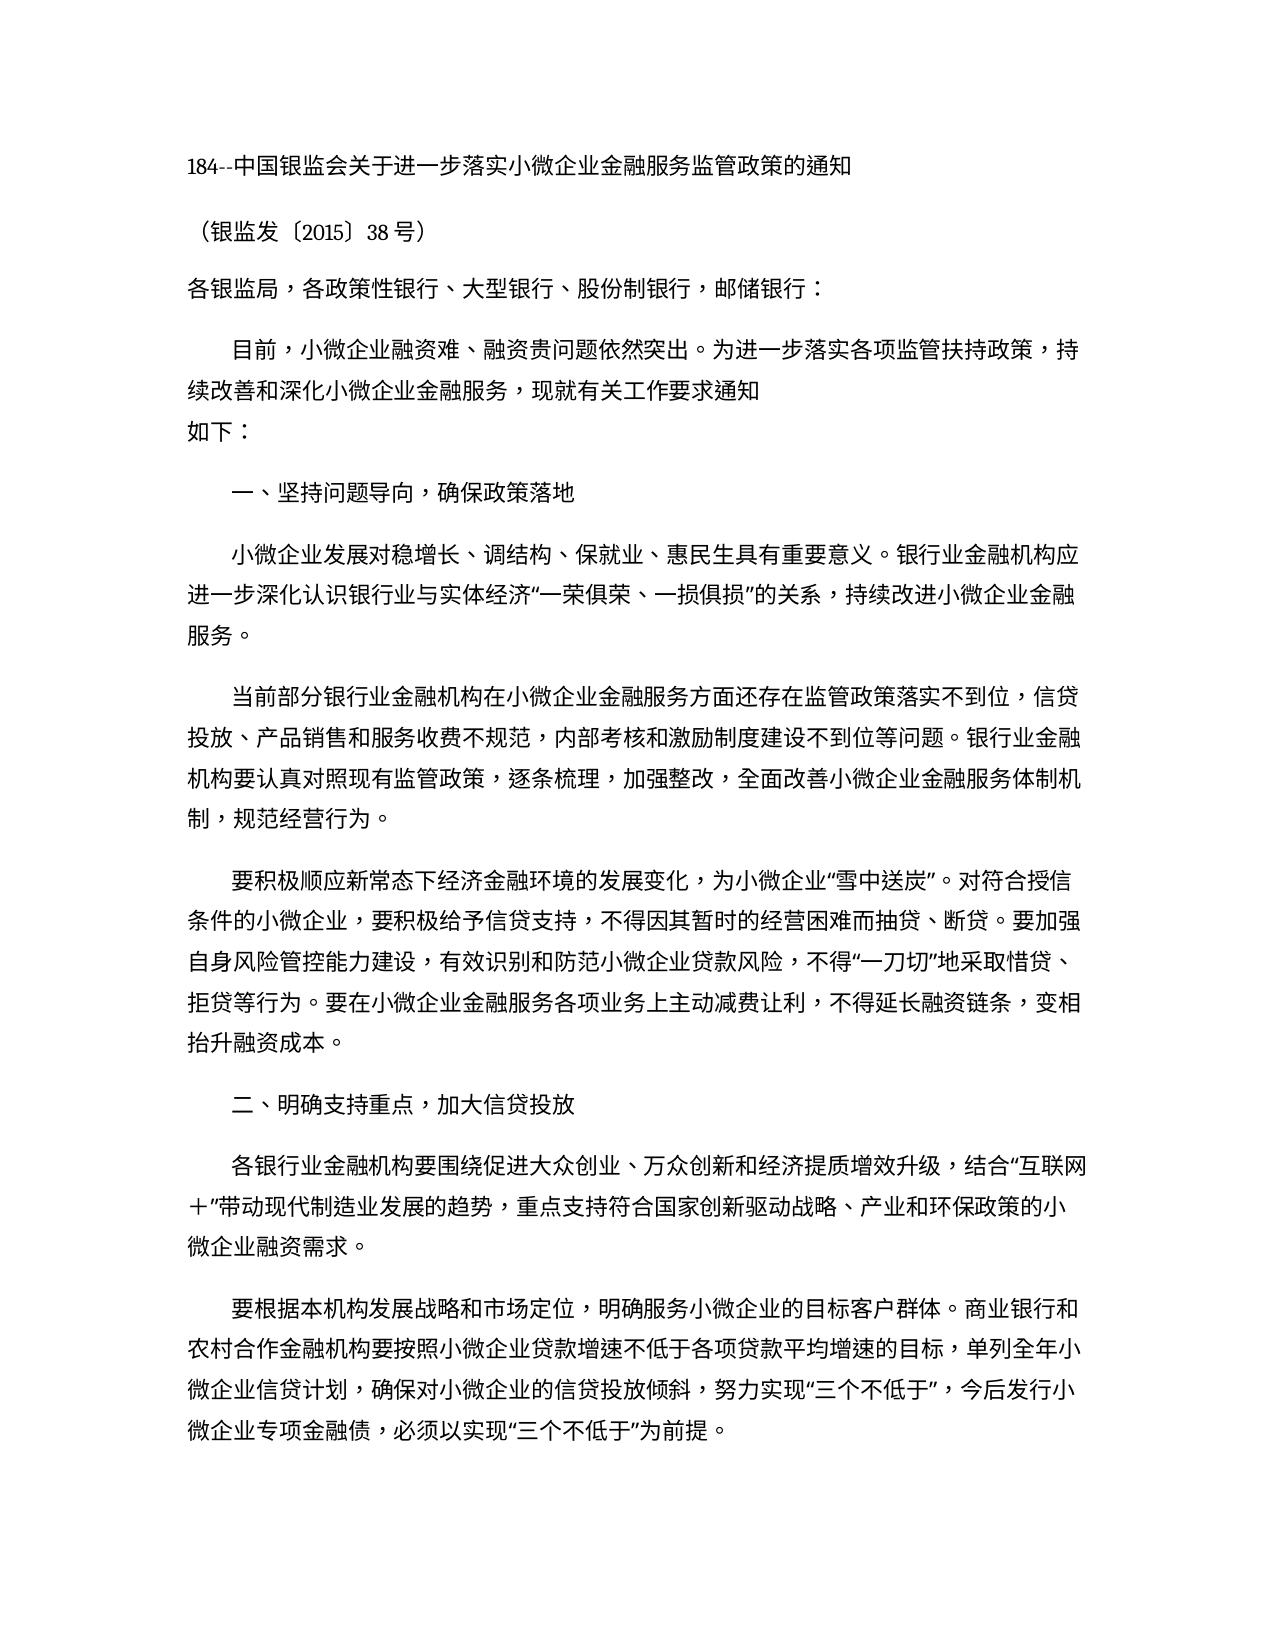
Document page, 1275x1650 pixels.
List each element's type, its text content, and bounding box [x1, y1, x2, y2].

text 小微企业发展对稳增长、调结构、保就业、惠民生具有重要意义。银行业金融机构应进一步深化认识银行业与实体经济“一荣俱荣、一损俱损”的关系，持续改进小微企业金融服务。 [187, 538, 1087, 651]
text 各银监局，各政策性银行、大型银行、股份制银行，邮储银行： [187, 273, 1087, 304]
text 当前部分银行业金融机构在小微企业金融服务方面还存在监管政策落实不到位，信贷投放、产品销售和服务收费不规范，内部考核和激励制度建设不到位等问题。银行业金融机构要认真对照现有监管政策，逐条梳理，加强整改，全面改善小微企业金融服务体制机制，规范经营行为。 [187, 681, 1087, 834]
text 目前，小微企业融资难、融资贵问题依然突出。为进一步落实各项监管扶持政策，持续改善和深化小微企业金融服务，现就有关工作要求通知 如下： [187, 334, 1087, 447]
text 要积极顺应新常态下经济金融环境的发展变化，为小微企业“雪中送炭”。对符合授信条件的小微企业，要积极给予信贷支持，不得因其暂时的经营困难而抽贷、断贷。要加强自身风险管控能力建设，有效识别和防范小微企业贷款风险，不得“一刀切”地采取惜贷、拒贷等行为。要在小微企业金融服务各项业务上主动减费让利，不得延长融资链条，变相抬升融资成本。 [187, 864, 1087, 1058]
text 各银行业金融机构要围绕促进大众创业、万众创新和经济提质增效升级，结合“互联网＋”带动现代制造业发展的趋势，重点支持符合国家创新驱动战略、产业和环保政策的小微企业融资需求。 [187, 1150, 1087, 1262]
text 要根据本机构发展战略和市场定位，明确服务小微企业的目标客户群体。商业银行和农村合作金融机构要按照小微企业贷款增速不低于各项贷款平均增速的目标，单列全年小微企业信贷计划，确保对小微企业的信贷投放倾斜，努力实现“三个不低于”，今后发行小微企业专项金融债，必须以实现“三个不低于”为前提。 [187, 1293, 1087, 1446]
text 一、坚持问题导向，确保政策落地 [187, 477, 1087, 508]
text 二、明确支持重点，加大信贷投放 [187, 1088, 1087, 1120]
